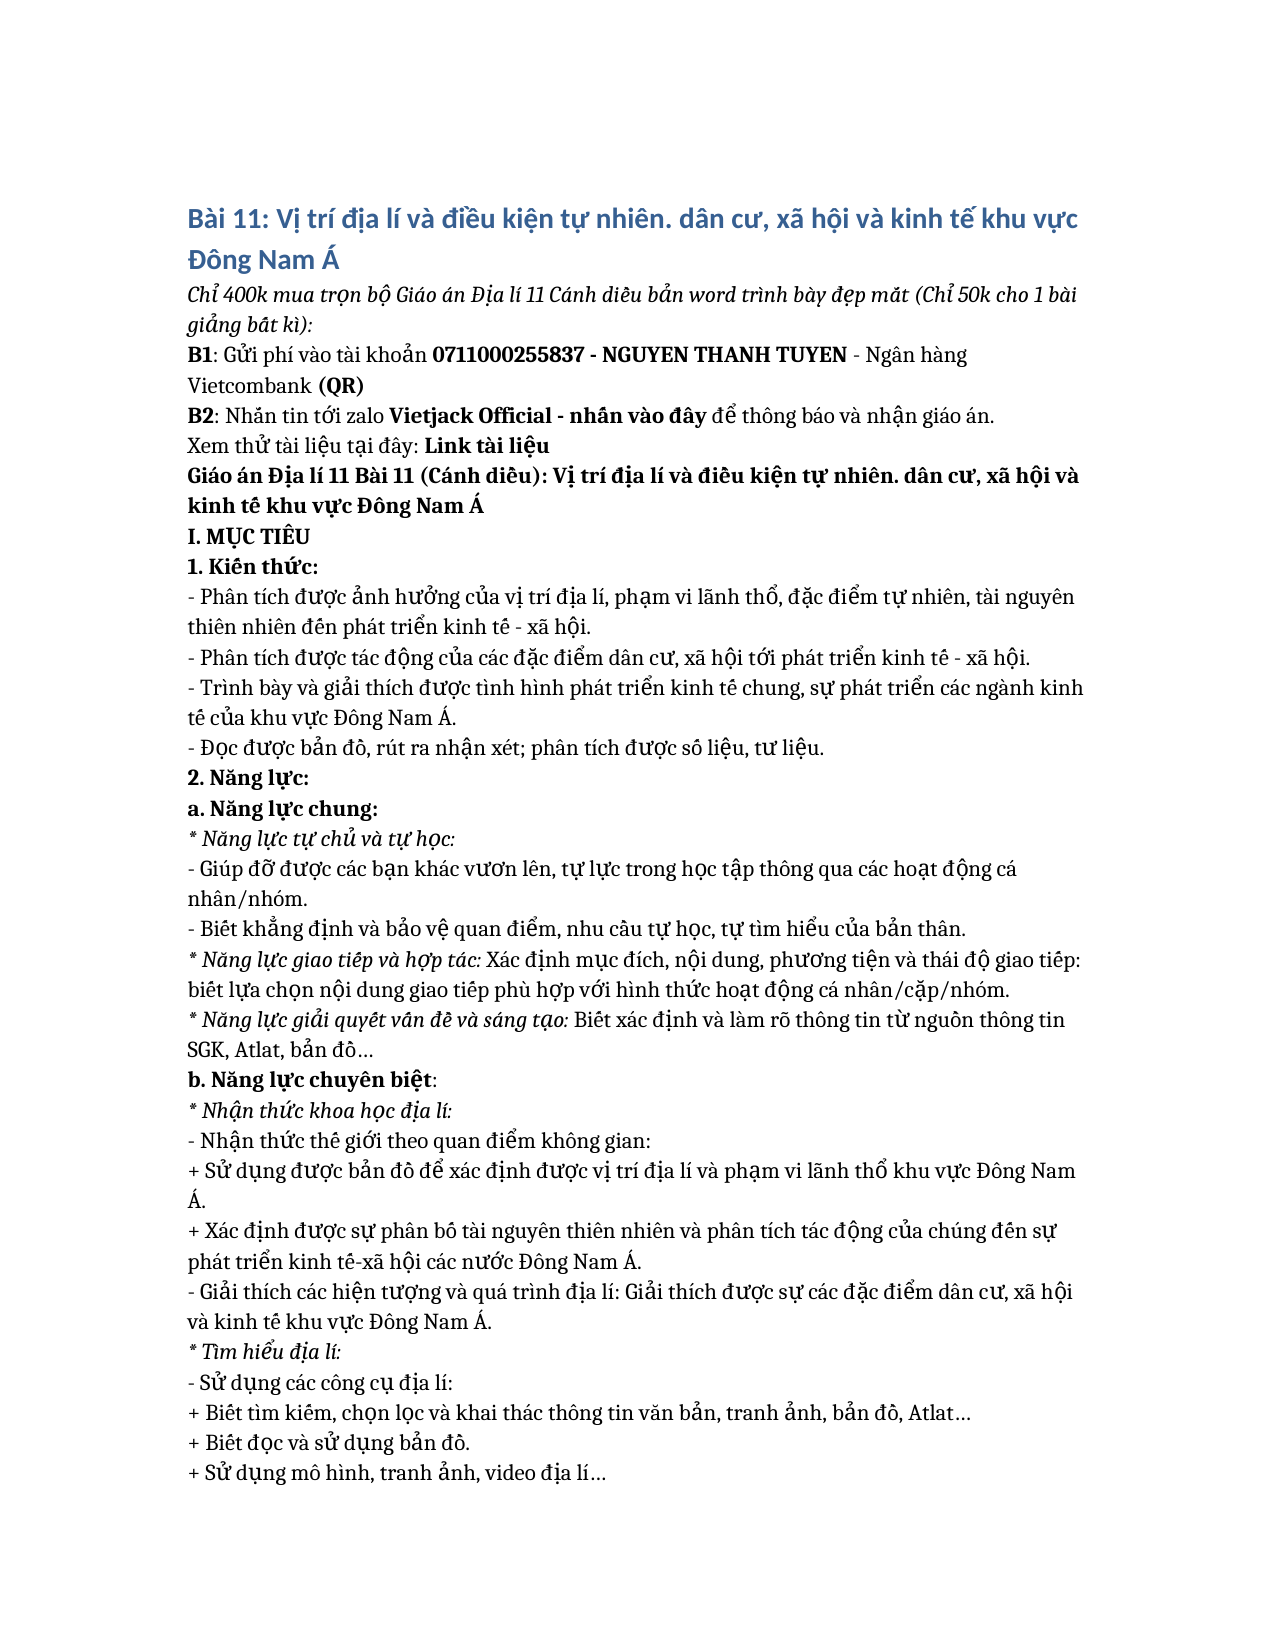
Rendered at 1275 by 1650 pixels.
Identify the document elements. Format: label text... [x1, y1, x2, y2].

subtitle Bài 11: Vị trí địa lí và điều kiện tự nhiên. dân cư, xã hội và kinh tế khu vực Đông Nam Á [187, 200, 1087, 277]
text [187, 282, 1087, 1486]
